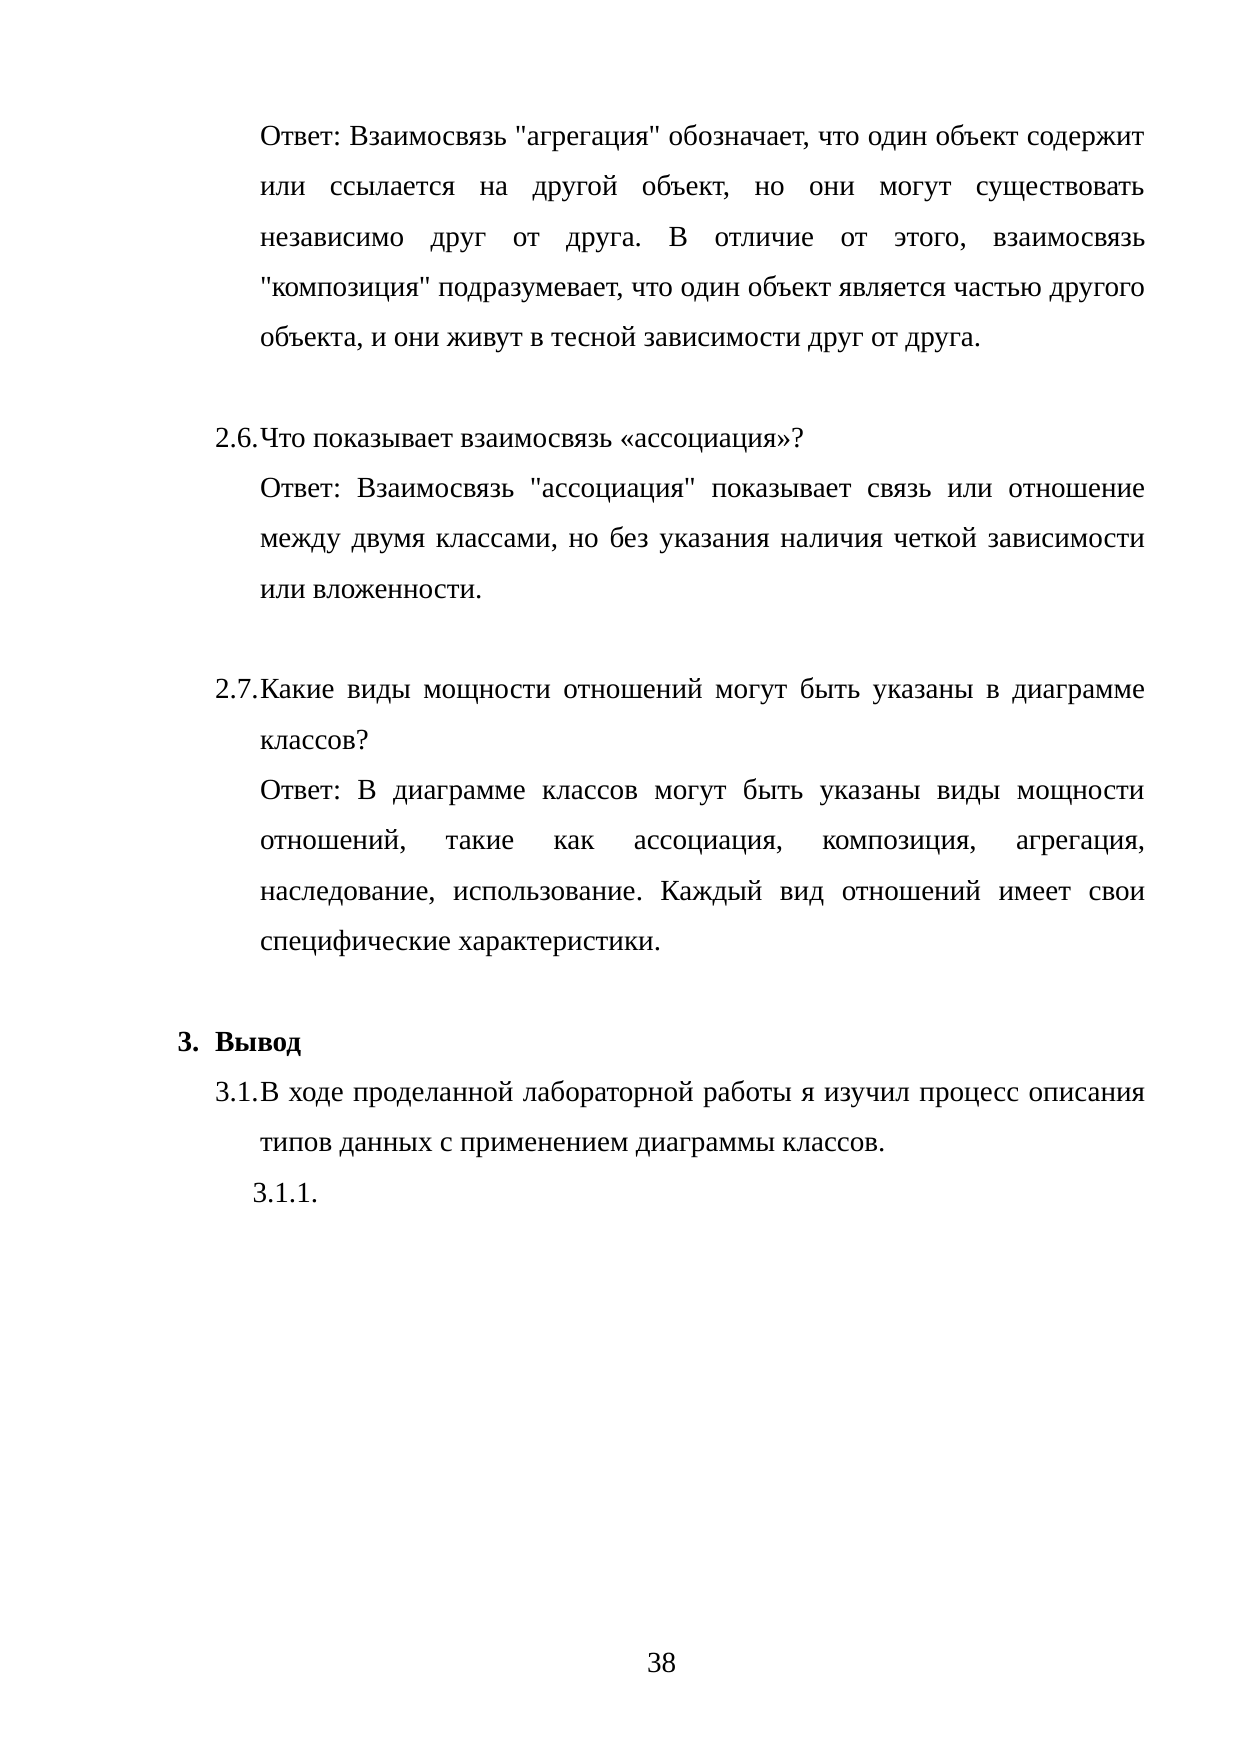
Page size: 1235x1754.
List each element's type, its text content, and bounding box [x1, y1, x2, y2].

list Какие виды мощности отношений могут быть указаны в диаграмме классов? [215, 672, 1146, 755]
list Вывод [177, 1024, 1146, 1057]
list Что показывает взаимосвязь «ассоциация»? [215, 420, 1146, 453]
text Ответ: Взаимосвязь "ассоциация" показывает связь или отношение между двумя классами, но без указания наличия четкой зависимости или вложенности. [260, 470, 1146, 604]
list В ходе проделанной лабораторной работы я изучил процесс описания типов данных с применением диаграммы классов. [215, 1074, 1146, 1158]
text Ответ: В диаграмме классов могут быть указаны виды мощности отношений, такие как ассоциация, композиция, агрегация, наследование, использование. Каждый вид отношений имеет свои специфические характеристики. [260, 772, 1146, 957]
text Ответ: Взаимосвязь "агрегация" обозначает, что один объект содержит или ссылается на другой объект, но они могут существовать независимо друг от друга. В отличие от этого, взаимосвязь "композиция" подразумевает, что один объект является частью другого объекта, и они живут в тесной зависимости друг от друга. [260, 118, 1146, 353]
